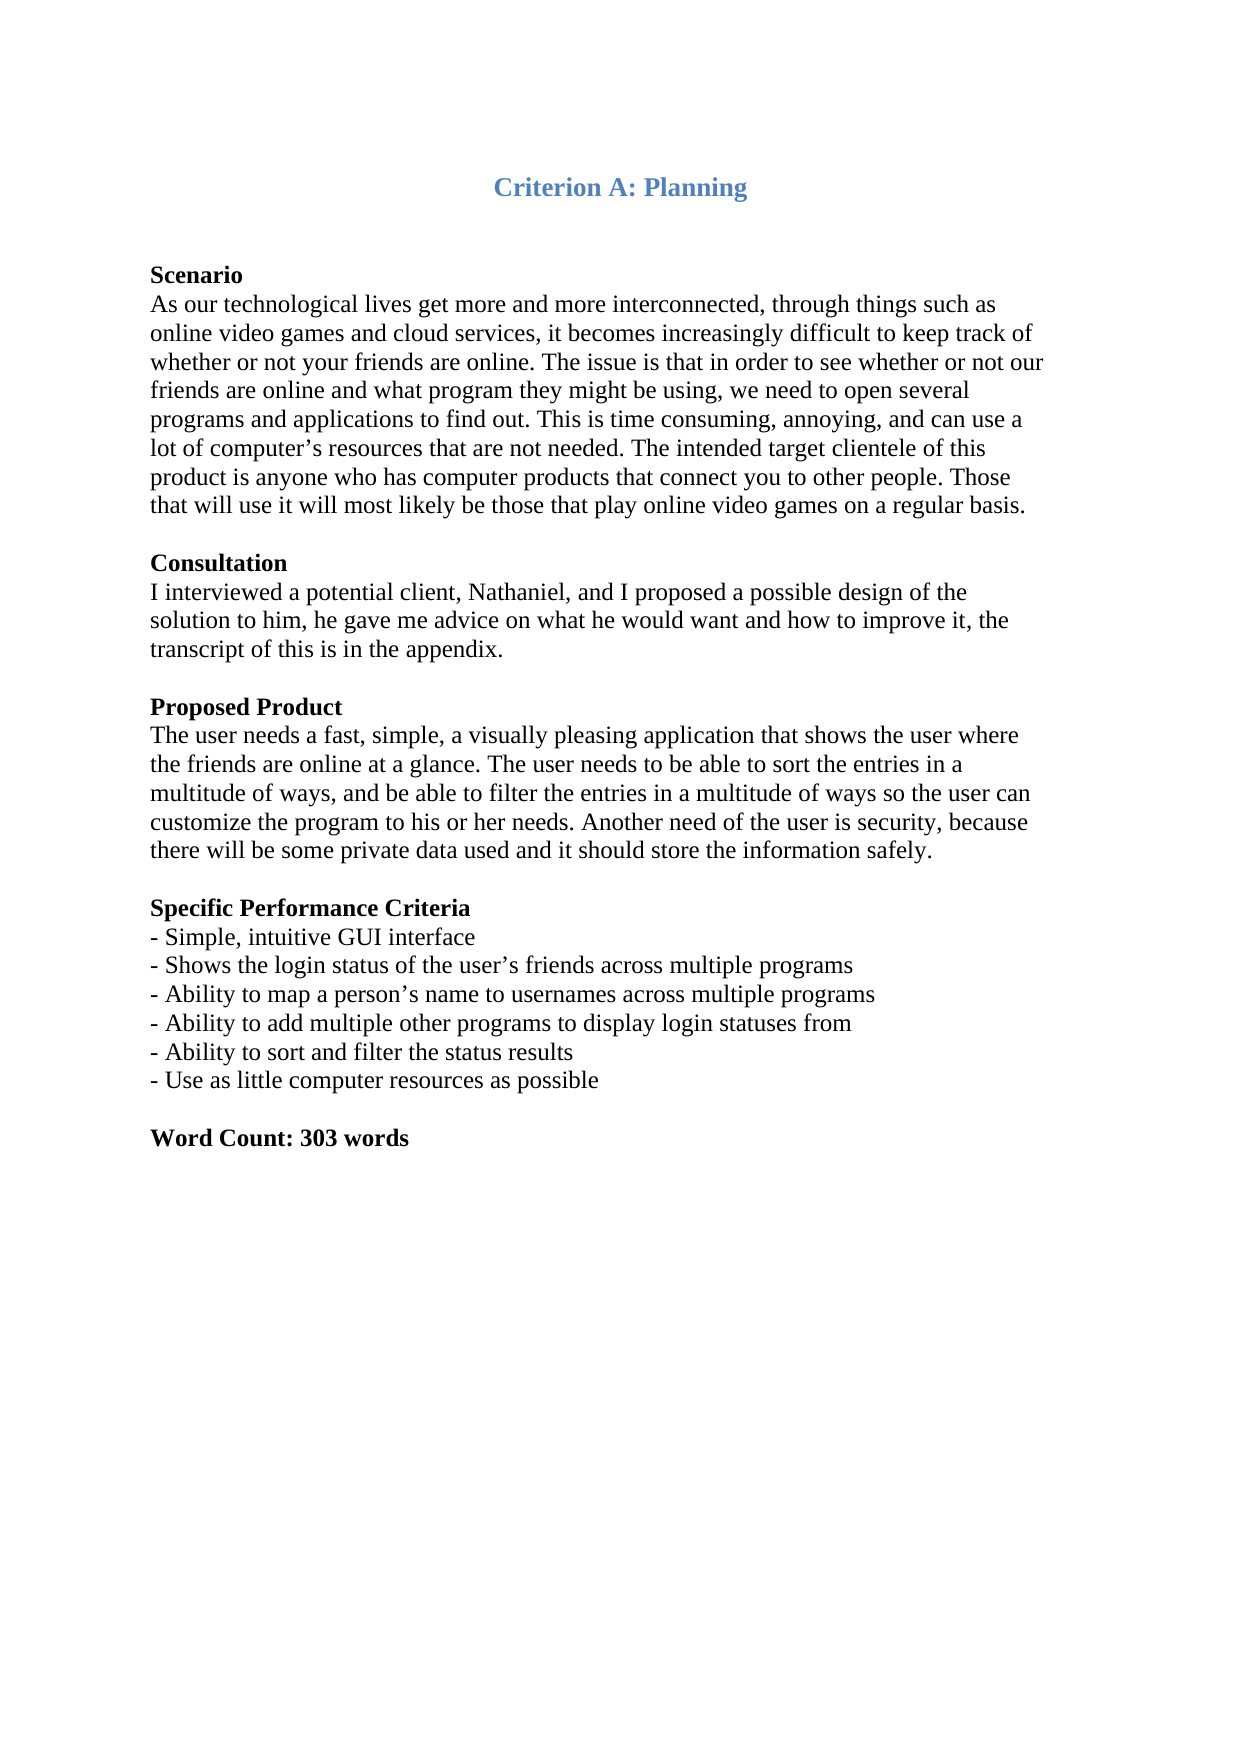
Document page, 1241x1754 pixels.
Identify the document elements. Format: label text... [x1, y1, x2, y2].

text The user needs a fast, simple, a visually pleasing application that shows the user where the friends are online at a glance. The user needs to be able to sort the entries in a multitude of ways, and be able to filter the entries in a multitude of ways so the user can customize the program to his or her needs. Another need of the user is security, because there will be some private data used and it should store the information safely. [150, 720, 1051, 864]
text - Simple, intuitive GUI interface [150, 922, 1051, 950]
text - Ability to map a person’s name to usernames across multiple programs [150, 979, 1051, 1008]
text - Use as little computer resources as possible [150, 1065, 1051, 1094]
text As our technological lives get more and more interconnected, through things such as online video games and cloud services, it becomes increasingly difficult to keep track of whether or not your friends are online. The issue is that in order to see whether or not our friends are online and what program they might be using, we need to open several programs and applications to find out. This is time consuming, annoying, and can use a lot of computer’s resources that are not needed. The intended target clientele of this product is anyone who has computer products that connect you to other people. Those that will use it will most likely be those that play online video games on a regular basis. [150, 289, 1051, 519]
text - Ability to add multiple other programs to display login statuses from [150, 1008, 1051, 1037]
text Scenario [150, 260, 1051, 289]
text - Shows the login status of the user’s friends across multiple programs [150, 950, 1051, 979]
text Consultation [150, 548, 1051, 577]
text Criterion A: Planning [150, 171, 1091, 202]
text I interviewed a potential client, Nathaniel, and I proposed a possible design of the solution to him, he gave me advice on what he would want and how to improve it, the transcript of this is in the appendix. [150, 577, 1051, 663]
text - Ability to sort and filter the status results [150, 1037, 1051, 1065]
text Specific Performance Criteria [150, 893, 1051, 922]
text Word Count: 303 words [150, 1123, 1051, 1152]
text Proposed Product [150, 692, 1051, 720]
